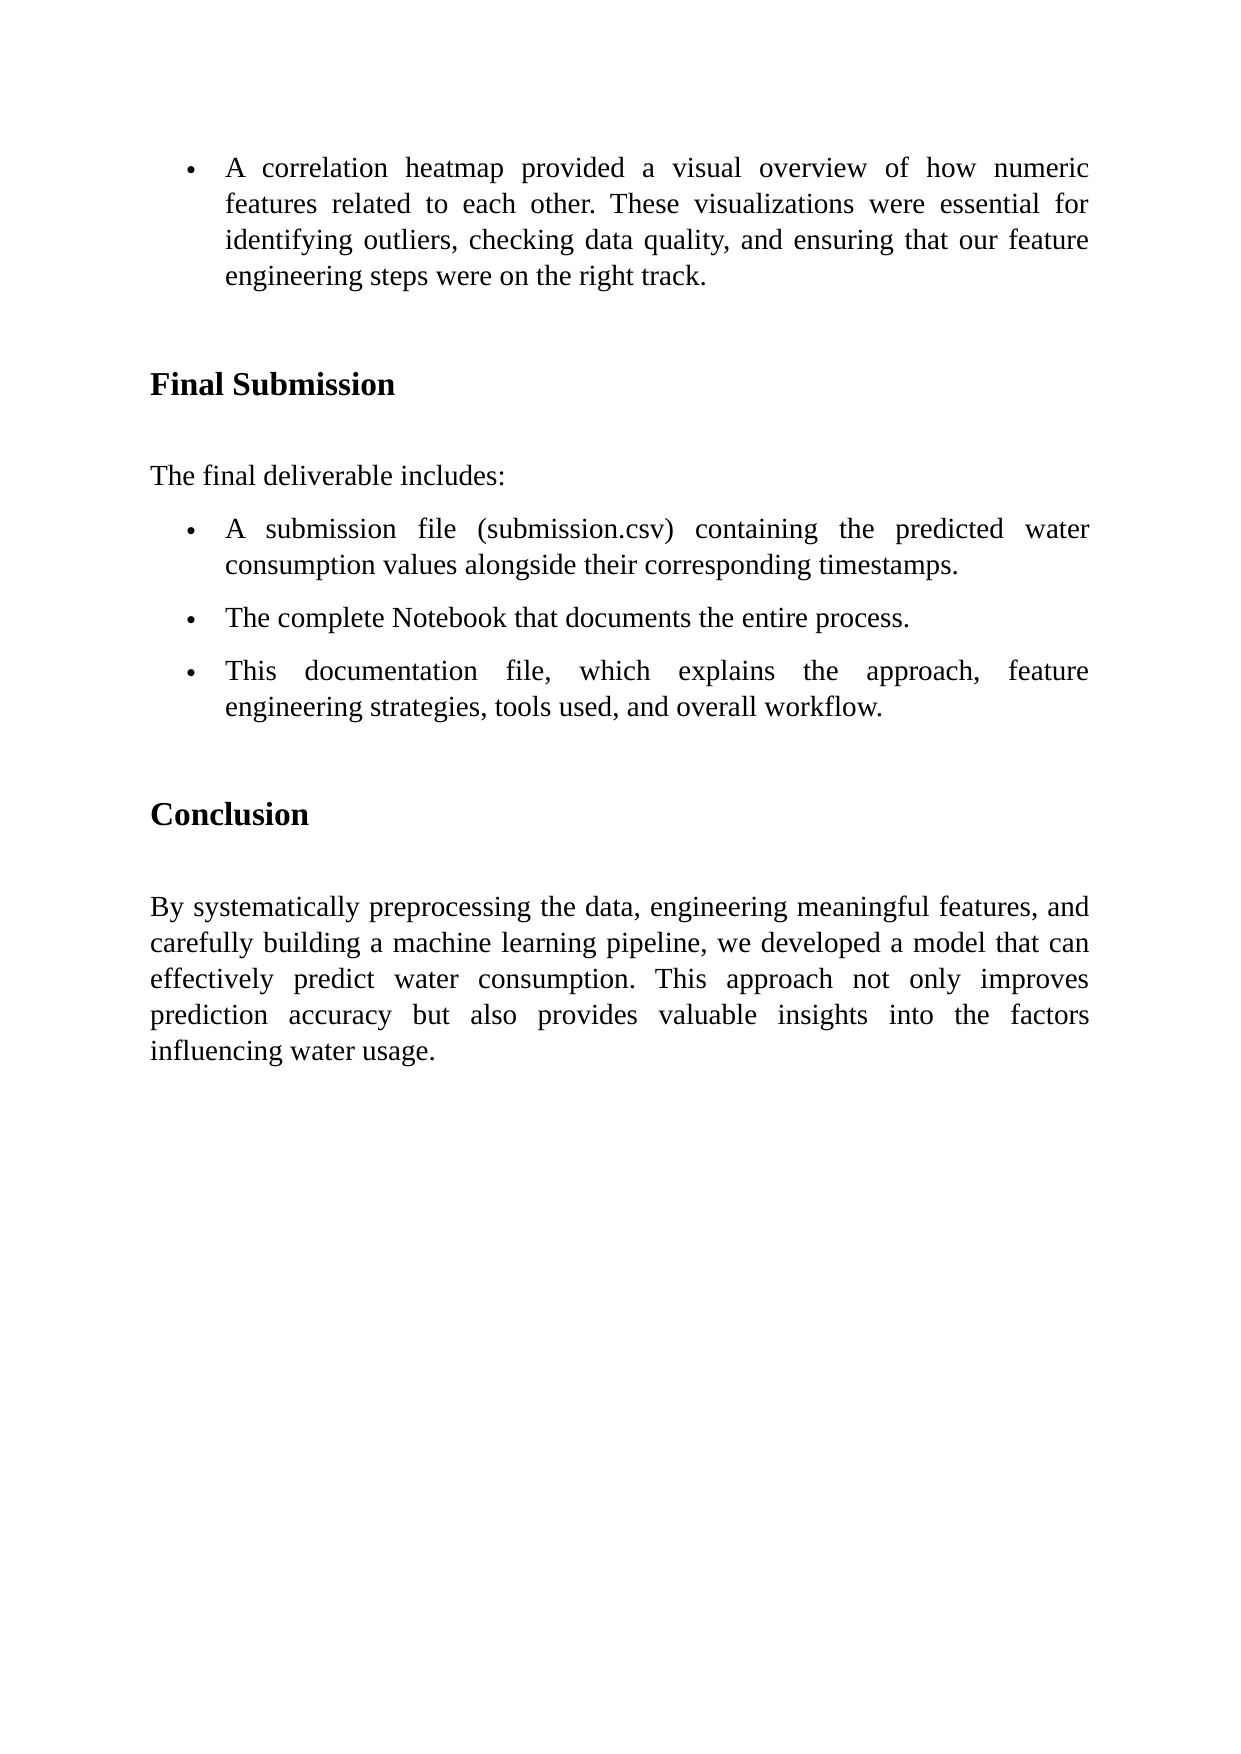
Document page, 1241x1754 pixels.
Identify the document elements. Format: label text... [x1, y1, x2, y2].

list This documentation file, which explains the approach, feature engineering strategies, tools used, and overall workflow. [187, 653, 1090, 722]
text Final Submission [150, 364, 1090, 402]
list A submission file (submission.csv) containing the predicted water consumption values alongside their corresponding timestamps. [187, 511, 1090, 581]
list The complete Notebook that documents the entire process. [187, 600, 1090, 633]
text Conclusion [150, 794, 1090, 833]
text By systematically preprocessing the data, engineering meaningful features, and carefully building a machine learning pipeline, we developed a model that can effectively predict water consumption. This approach not only improves prediction accuracy but also provides valuable insights into the factors influencing water usage. [150, 853, 1090, 1067]
list A correlation heatmap provided a visual overview of how numeric features related to each other. These visualizations were essential for identifying outliers, checking data quality, and ensuring that our feature engineering steps were on the right track. [187, 150, 1090, 292]
text The final deliverable includes: [150, 422, 1090, 492]
